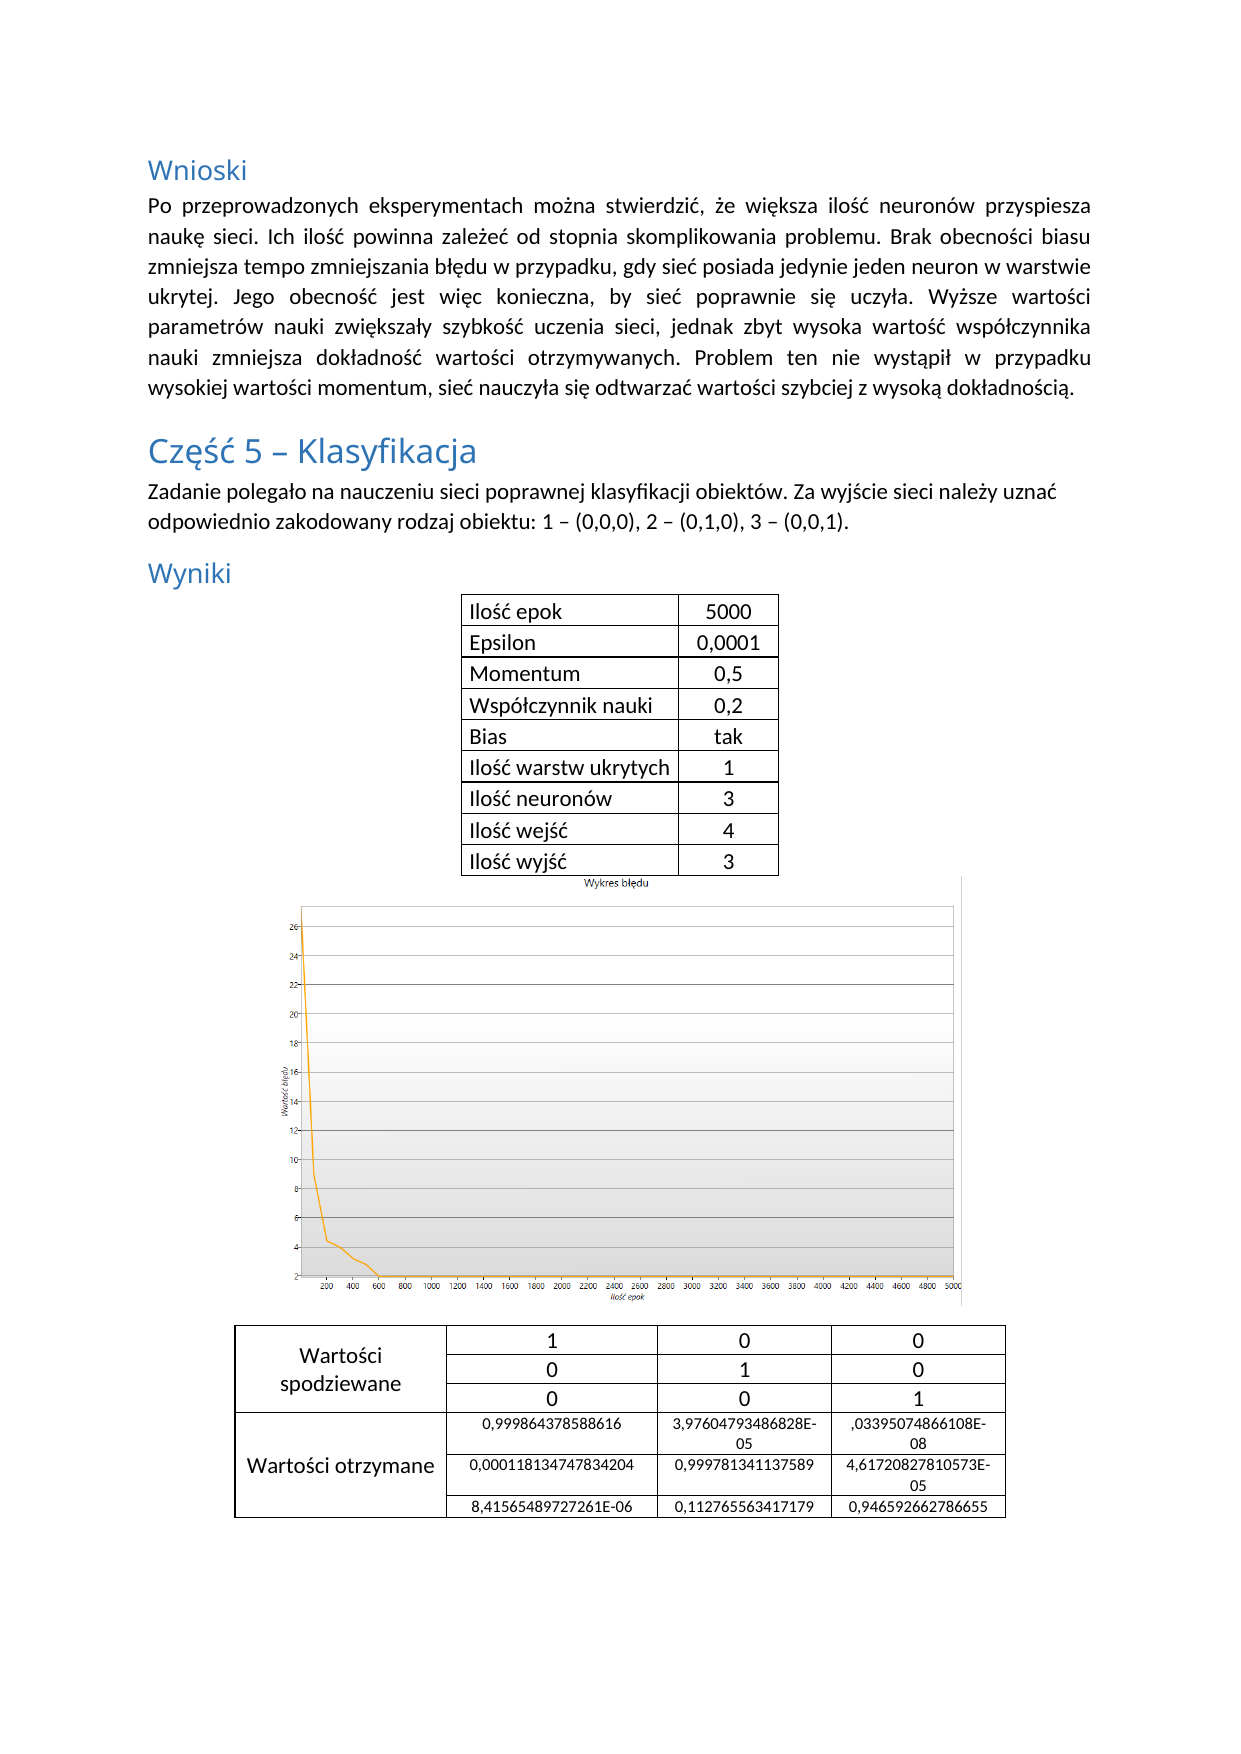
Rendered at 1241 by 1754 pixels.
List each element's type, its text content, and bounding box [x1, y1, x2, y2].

table_cell Ilość neuronów [462, 783, 678, 813]
table_cell 1 [679, 751, 778, 781]
table_cell 1 [658, 1355, 831, 1383]
table_cell 0,0001 [679, 626, 778, 656]
text Zadanie polegało na nauczeniu sieci poprawnej klasyfikacji obiektów. Za wyjście sieci należy uznać odpowiednio zakodowany rodzaj obiektu: 1 – (0,0,0), 2 – (0,1,0), 3 – (0,0,1). [148, 477, 1093, 535]
table_cell Ilość wyjść [462, 845, 678, 875]
table_header 0 [658, 1326, 831, 1354]
table_cell 0 [447, 1384, 657, 1412]
table_cell 0,112765563417179 [658, 1496, 831, 1517]
table_header 5000 [679, 595, 778, 625]
table_cell 0 [447, 1355, 657, 1383]
subtitle Część 5 – Klasyfikacja [148, 428, 1093, 473]
table_cell 0,000118134747834204 [447, 1455, 657, 1495]
text Po przeprowadzonych eksperymentach można stwierdzić, że większa ilość neuronów przyspiesza naukę sieci. Ich ilość powinna zależeć od stopnia skomplikowania problemu. Brak obecności biasu zmniejsza tempo zmniejszania błędu w przypadku, gdy sieć posiada jedynie jeden neuron w warstwie ukrytej. Jego obecność jest więc konieczna, by sieć poprawnie się uczyła. Wyższe wartości parametrów nauki zwiększały szybkość uczenia sieci, jednak zbyt wysoka wartość współczynnika nauki zmniejsza dokładność wartości otrzymywanych. Problem ten nie wystąpił w przypadku wysokiej wartości momentum, sieć nauczyła się odtwarzać wartości szybciej z wysoką dokładnością. [148, 192, 1093, 401]
table_cell Ilość wejść [462, 814, 678, 844]
table_header 0 [832, 1326, 1005, 1354]
table_cell 4,61720827810573E-05 [832, 1455, 1005, 1495]
table_header Wartości spodziewane [236, 1326, 446, 1412]
table_cell 0,5 [679, 658, 778, 688]
subtitle Wnioski [148, 152, 1093, 189]
table_header Ilość epok [462, 595, 678, 625]
table_cell 0,946592662786655 [832, 1496, 1005, 1517]
table_cell ,03395074866108E-08 [832, 1413, 1005, 1454]
table_cell 0 [658, 1384, 831, 1412]
table_header 1 [447, 1326, 657, 1354]
table_cell 3,97604793486828E-05 [658, 1413, 831, 1454]
table_cell 0,2 [679, 689, 778, 719]
table_cell Współczynnik nauki [462, 689, 678, 719]
table_cell Bias [462, 720, 678, 750]
table_cell 0,999864378588616 [447, 1413, 657, 1454]
table_cell Ilość warstw ukrytych [462, 751, 678, 781]
table_cell 0,999781341137589 [658, 1455, 831, 1495]
table_cell 3 [679, 845, 778, 875]
table_cell Wartości otrzymane [236, 1413, 446, 1517]
table_cell tak [679, 720, 778, 750]
picture [279, 876, 962, 1306]
subtitle Wyniki [148, 554, 1093, 591]
table_cell 0 [832, 1355, 1005, 1383]
table_cell 3 [679, 783, 778, 813]
table_cell Momentum [462, 658, 678, 688]
table_cell 8,41565489727261E-06 [447, 1496, 657, 1517]
table_cell 1 [832, 1384, 1005, 1412]
table_cell Epsilon [462, 626, 678, 656]
table_cell 4 [679, 814, 778, 844]
